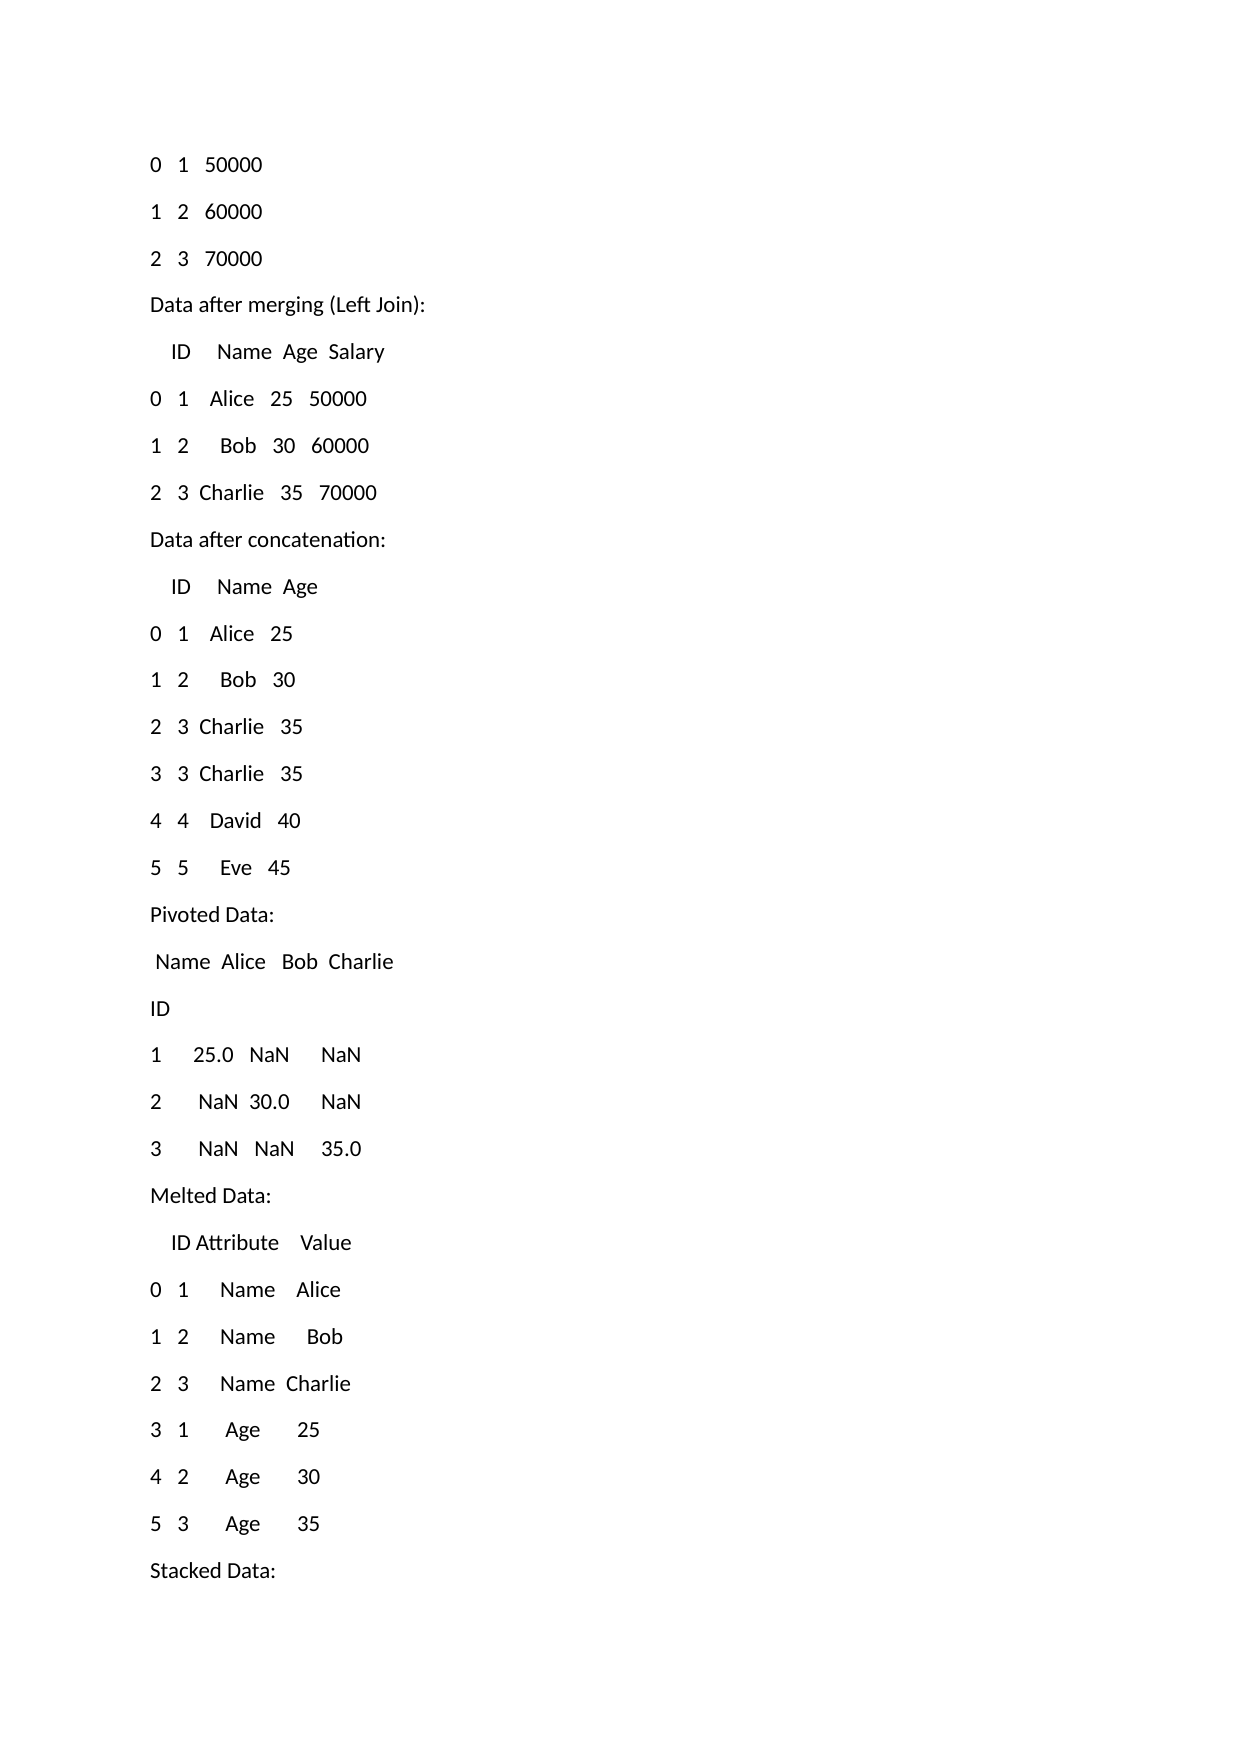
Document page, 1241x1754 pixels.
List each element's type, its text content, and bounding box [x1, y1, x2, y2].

text 0 1 50000 [150, 150, 1090, 178]
text 4 4 David 40 [150, 806, 1090, 834]
text Name Alice Bob Charlie [150, 947, 1090, 975]
text 1 2 Bob 30 [150, 666, 1090, 694]
text 5 5 Eve 45 [150, 853, 1090, 881]
text Stacked Data: [150, 1556, 1090, 1584]
text 4 2 Age 30 [150, 1462, 1090, 1491]
text 1 25.0 NaN NaN [150, 1041, 1090, 1069]
text 2 3 Name Charlie [150, 1369, 1090, 1397]
text Pivoted Data: [150, 900, 1090, 928]
text ID [150, 994, 1090, 1022]
text 2 3 Charlie 35 [150, 712, 1090, 741]
text 1 2 60000 [150, 197, 1090, 225]
text 5 3 Age 35 [150, 1509, 1090, 1537]
text 0 1 Alice 25 [150, 619, 1090, 647]
text 1 2 Name Bob [150, 1322, 1090, 1350]
text 3 1 Age 25 [150, 1416, 1090, 1444]
text 3 3 Charlie 35 [150, 759, 1090, 787]
text 2 NaN 30.0 NaN [150, 1087, 1090, 1116]
text ID Attribute Value [150, 1228, 1090, 1256]
text ID Name Age Salary [150, 337, 1090, 366]
text 2 3 70000 [150, 244, 1090, 272]
text 0 1 Name Alice [150, 1275, 1090, 1303]
text 3 NaN NaN 35.0 [150, 1134, 1090, 1162]
text Melted Data: [150, 1181, 1090, 1209]
text 1 2 Bob 30 60000 [150, 431, 1090, 459]
text Data after merging (Left Join): [150, 291, 1090, 319]
text 0 1 Alice 25 50000 [150, 384, 1090, 412]
text ID Name Age [150, 572, 1090, 600]
text 2 3 Charlie 35 70000 [150, 478, 1090, 506]
text Data after concatenation: [150, 525, 1090, 553]
